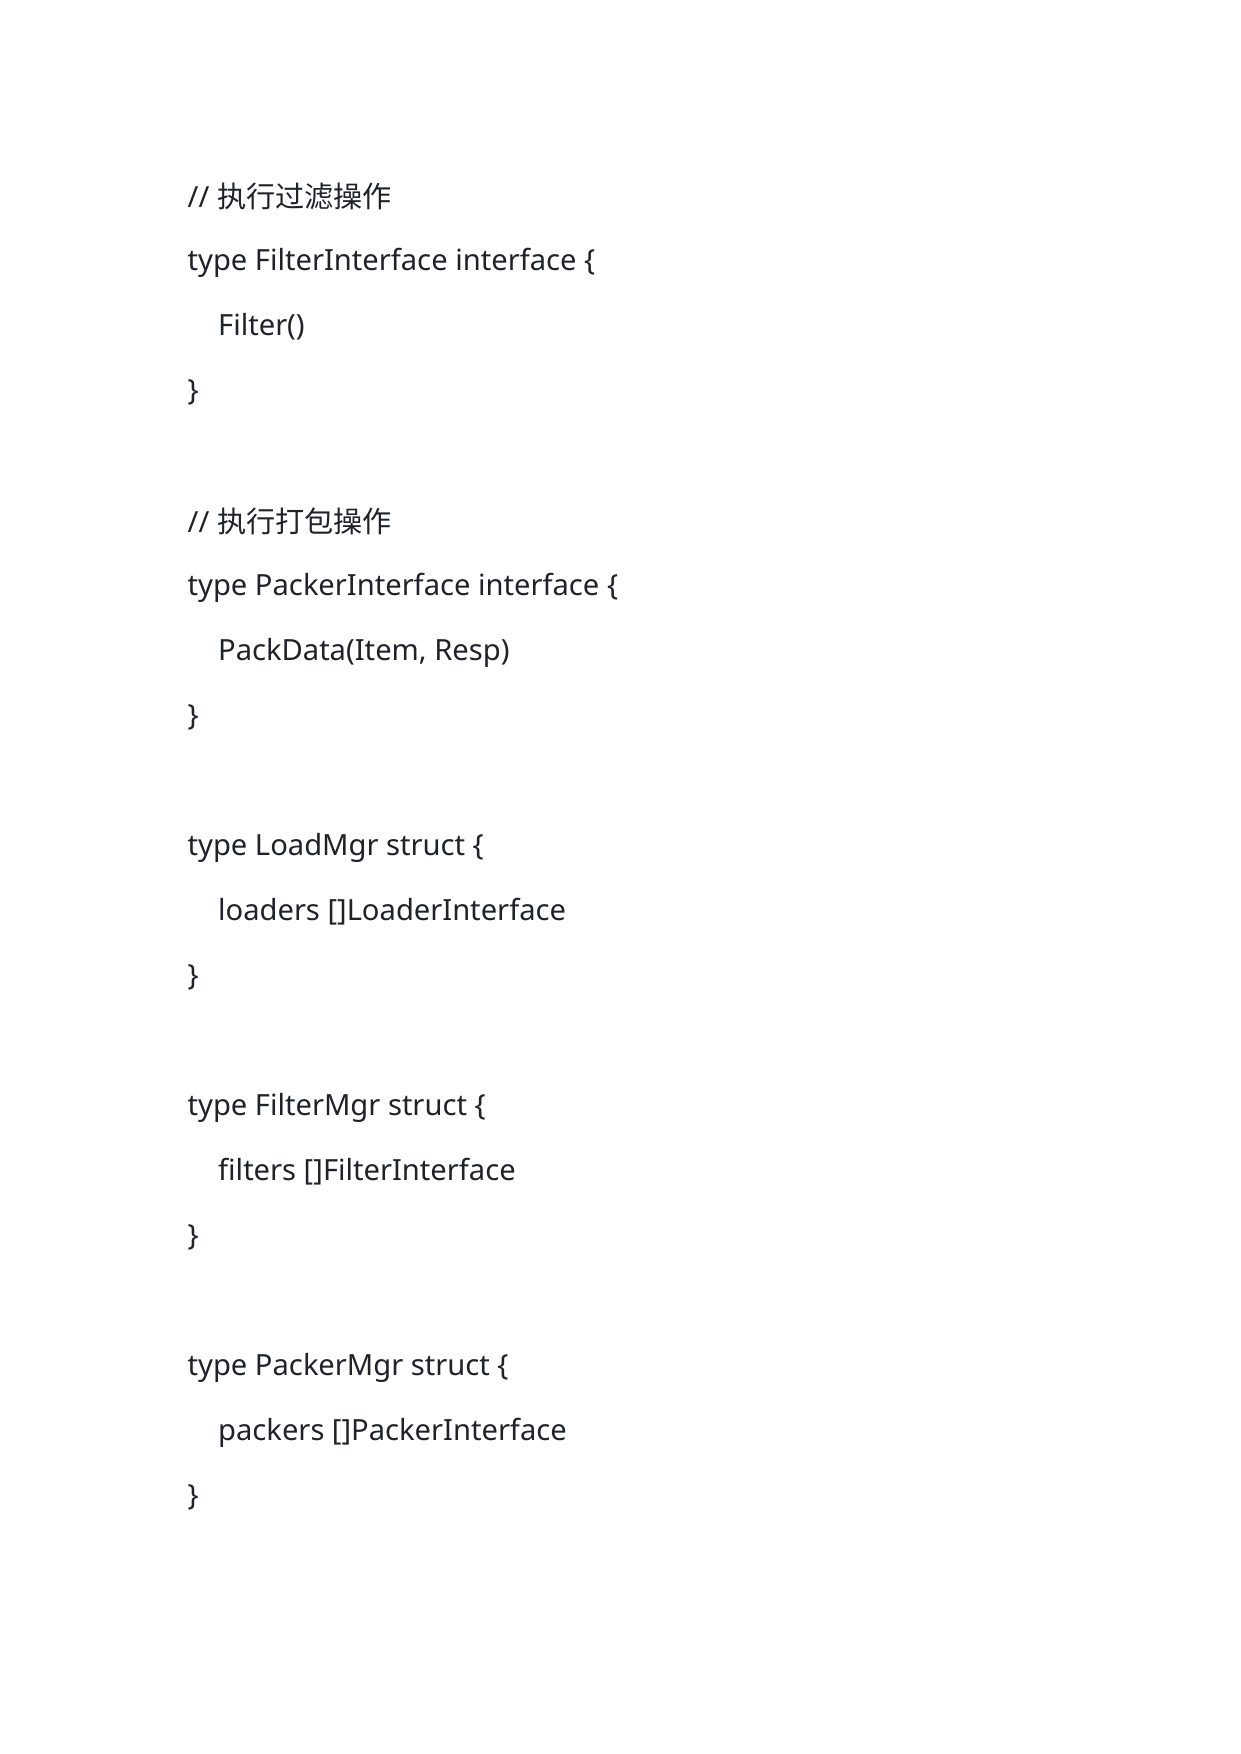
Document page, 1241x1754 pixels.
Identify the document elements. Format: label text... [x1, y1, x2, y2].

text type PackerMgr struct { [187, 1332, 1053, 1397]
text // 执行过滤操作 [187, 162, 1053, 227]
text } [187, 942, 1053, 1007]
text } [187, 682, 1053, 747]
text PackData(Item, Resp) [187, 617, 1053, 682]
text type PackerInterface interface { [187, 552, 1053, 617]
text type FilterInterface interface { [187, 227, 1053, 292]
text packers []PackerInterface [187, 1397, 1053, 1462]
text } [187, 1462, 1053, 1527]
text type LoadMgr struct { [187, 812, 1053, 877]
text } [187, 357, 1053, 422]
text loaders []LoaderInterface [187, 877, 1053, 942]
text } [187, 1202, 1053, 1267]
text type FilterMgr struct { [187, 1072, 1053, 1137]
text // 执行打包操作 [187, 487, 1053, 552]
text Filter() [187, 292, 1053, 357]
text filters []FilterInterface [187, 1137, 1053, 1202]
